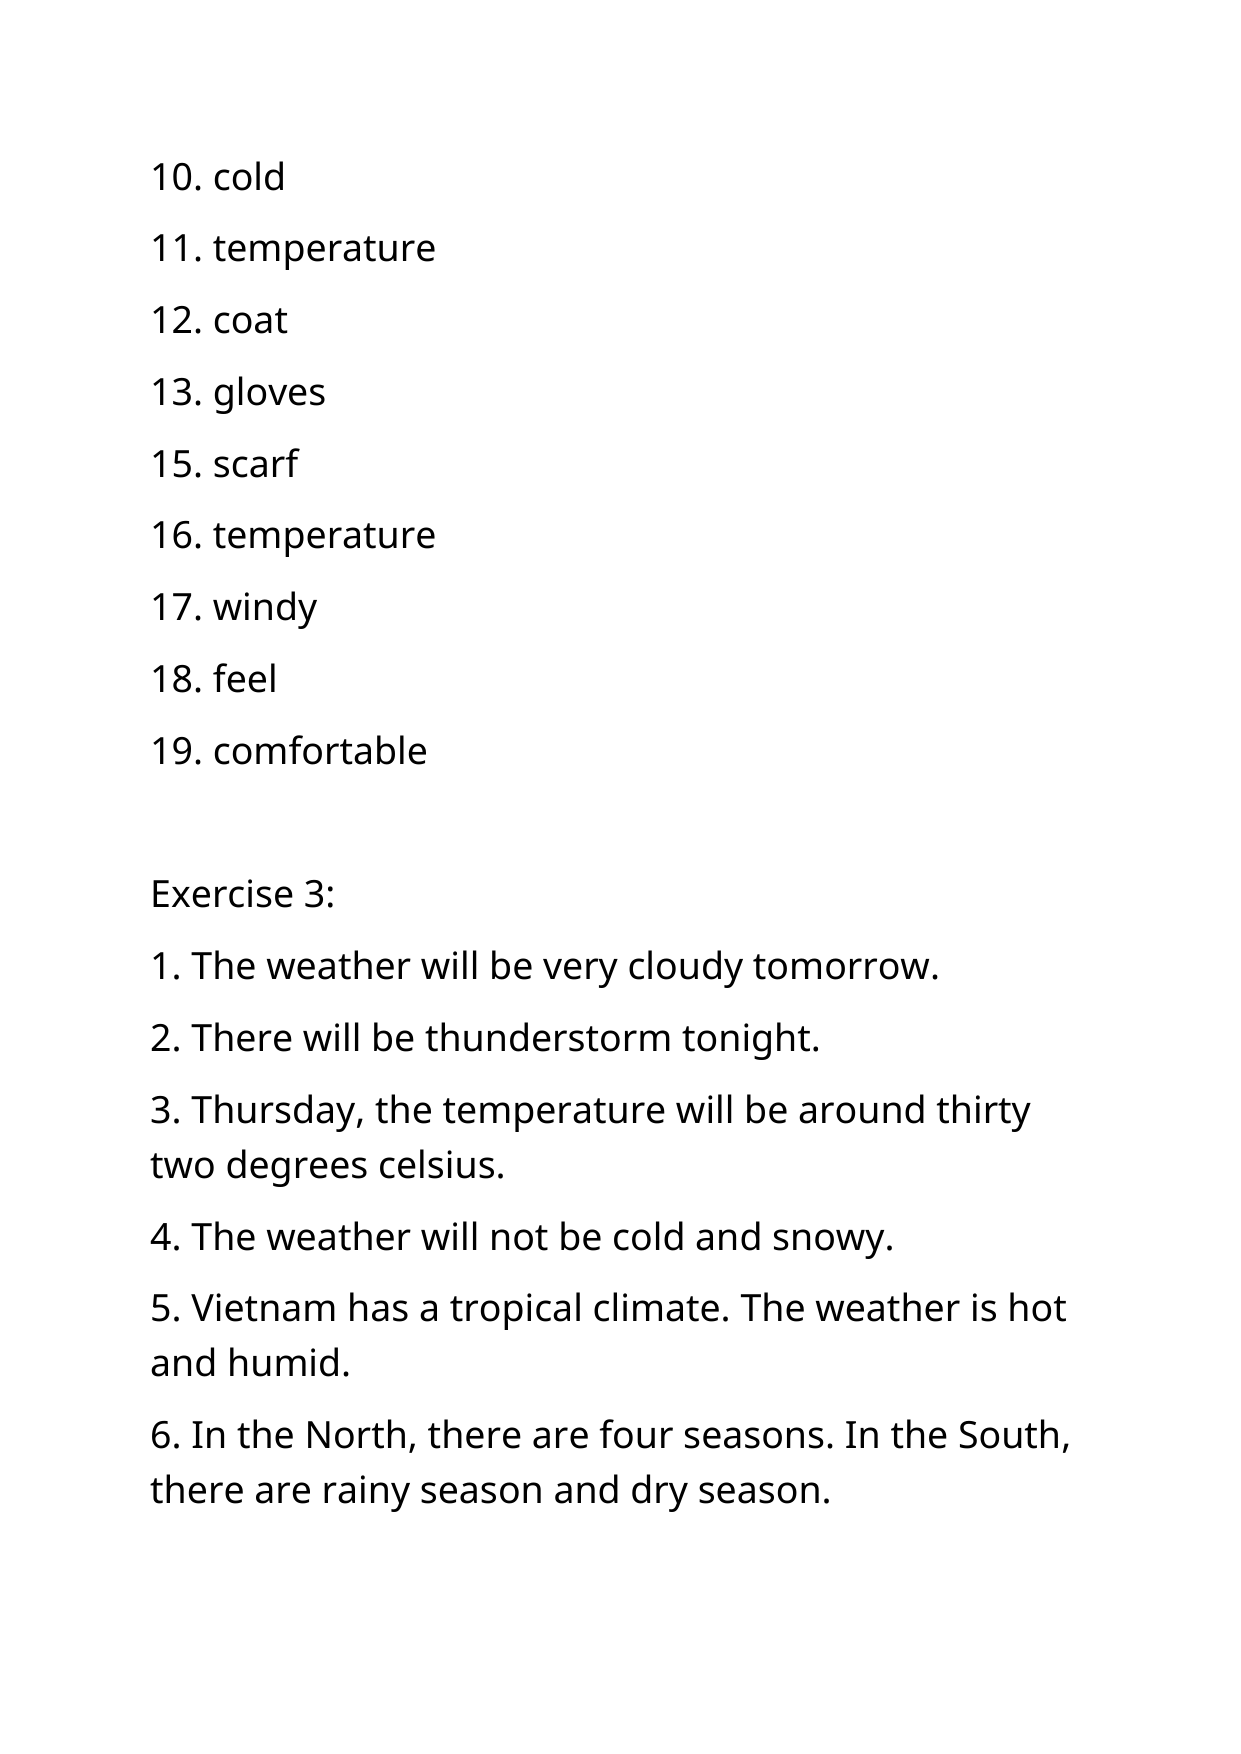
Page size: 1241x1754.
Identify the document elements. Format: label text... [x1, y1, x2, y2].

text 13. gloves [150, 365, 1090, 416]
text 19. comfortable [150, 724, 1090, 775]
text 16. temperature [150, 509, 1090, 560]
text 3. Thursday, the temperature will be around thirty two degrees celsius. [150, 1083, 1090, 1189]
text 15. scarf [150, 437, 1090, 488]
text 2. There will be thunderstorm tonight. [150, 1011, 1090, 1062]
text 4. The weather will not be cold and snowy. [150, 1210, 1090, 1261]
text 1. The weather will be very cloudy tomorrow. [150, 939, 1090, 991]
text 5. Vietnam has a tropical climate. The weather is hot and humid. [150, 1282, 1090, 1388]
text 12. coat [150, 293, 1090, 344]
text 11. temperature [150, 222, 1090, 273]
text 6. In the North, there are four seasons. In the South, there are rainy season and dry season. [150, 1408, 1090, 1515]
text 10. cold [150, 150, 1090, 201]
text 17. windy [150, 581, 1090, 632]
text Exercise 3: [150, 868, 1090, 919]
text 18. feel [150, 652, 1090, 703]
